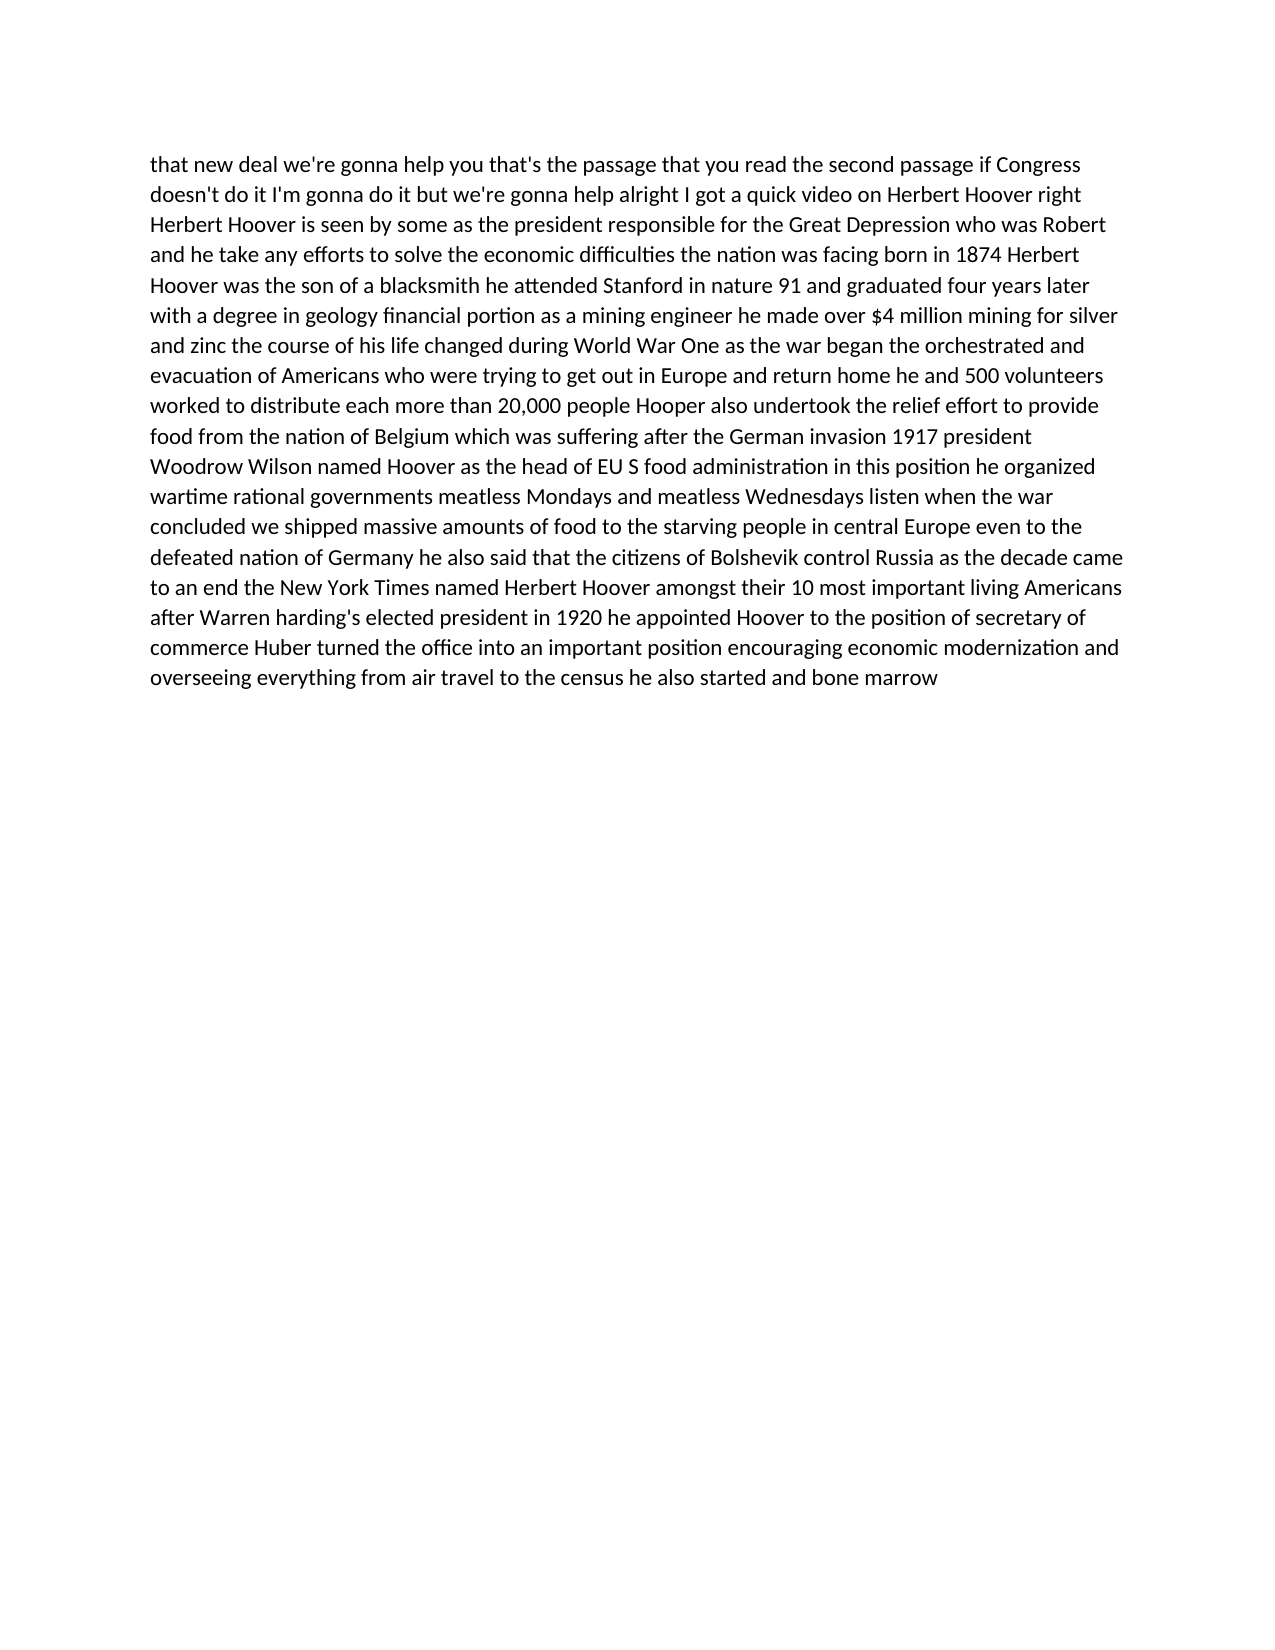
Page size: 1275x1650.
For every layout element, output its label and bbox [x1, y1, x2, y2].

text [150, 150, 1125, 692]
